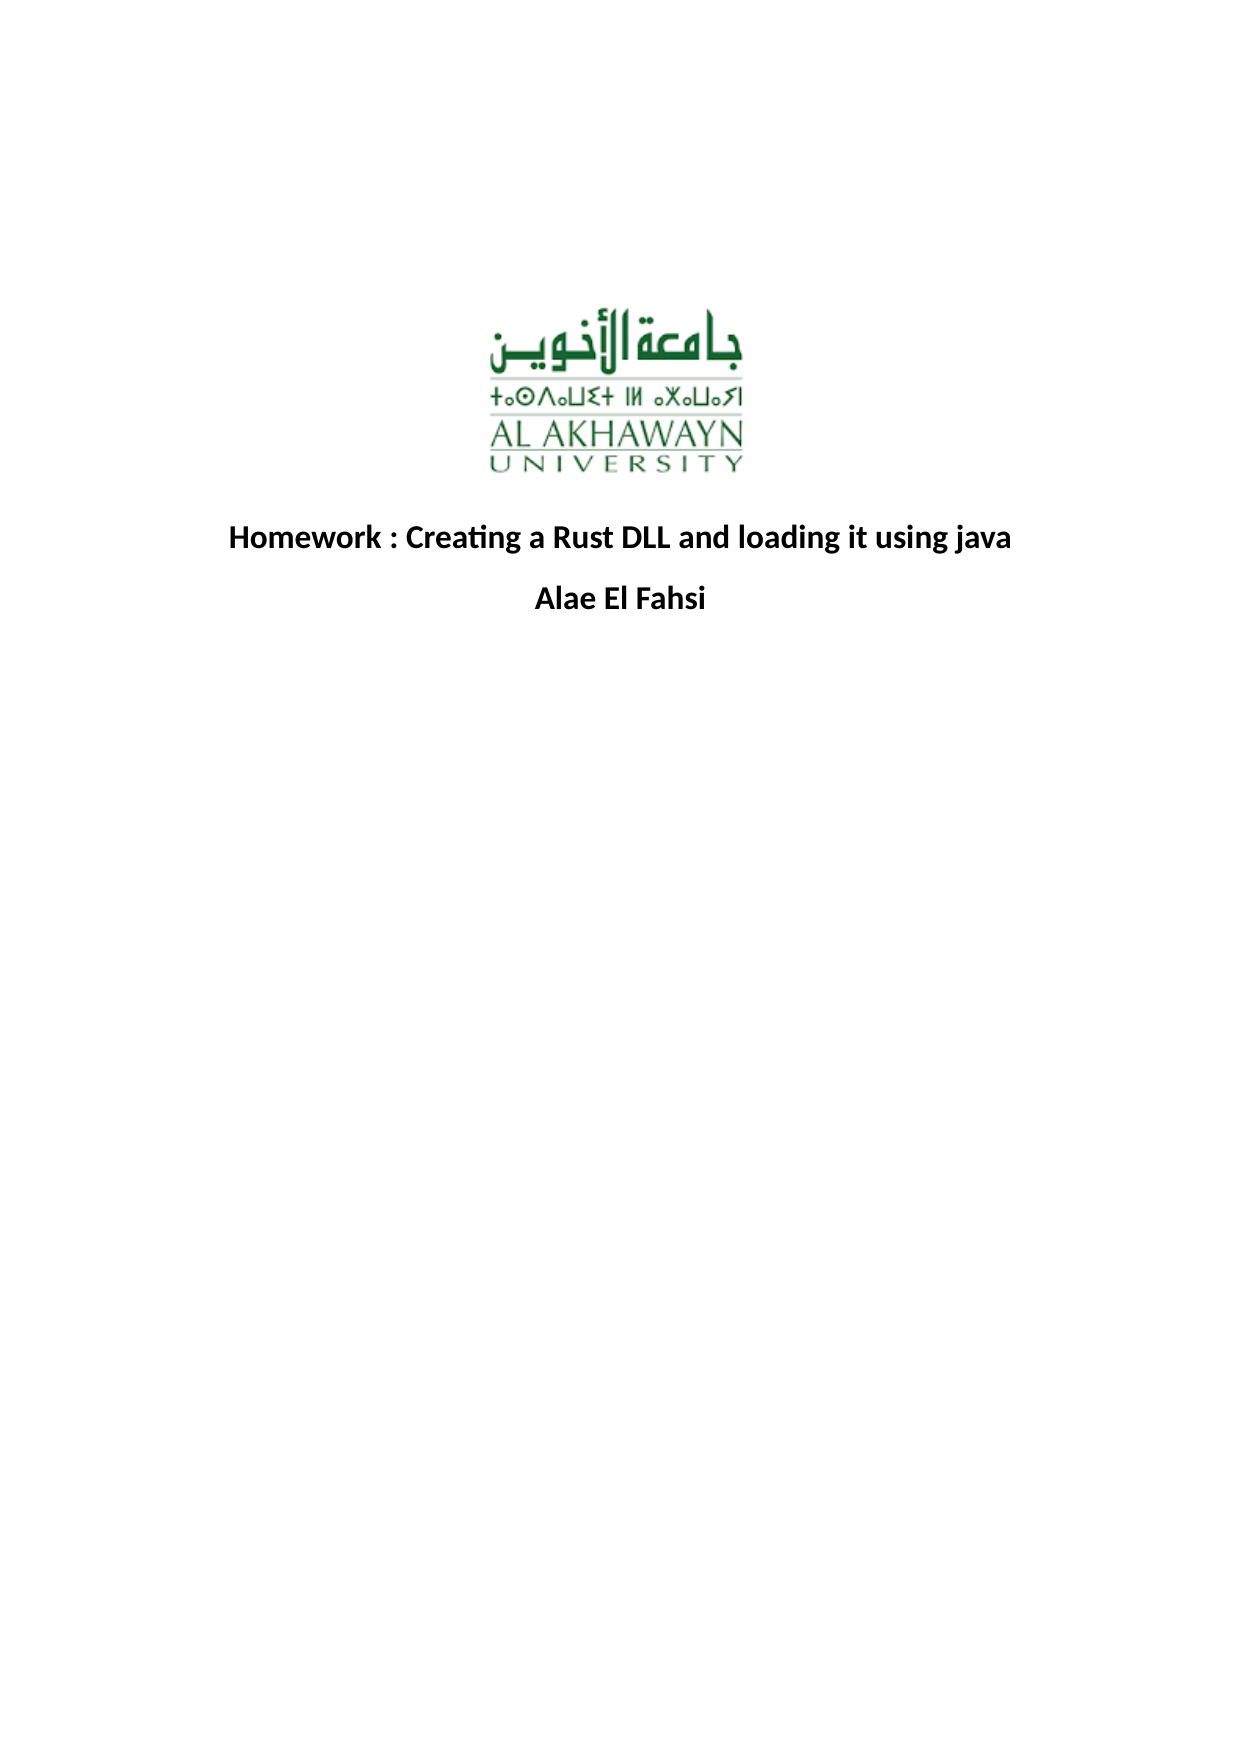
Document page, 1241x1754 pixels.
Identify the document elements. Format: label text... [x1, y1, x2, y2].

picture [489, 288, 751, 498]
text Homework : Creating a Rust DLL and loading it using java [148, 516, 1093, 557]
text Alae El Fahsi [148, 577, 1093, 617]
